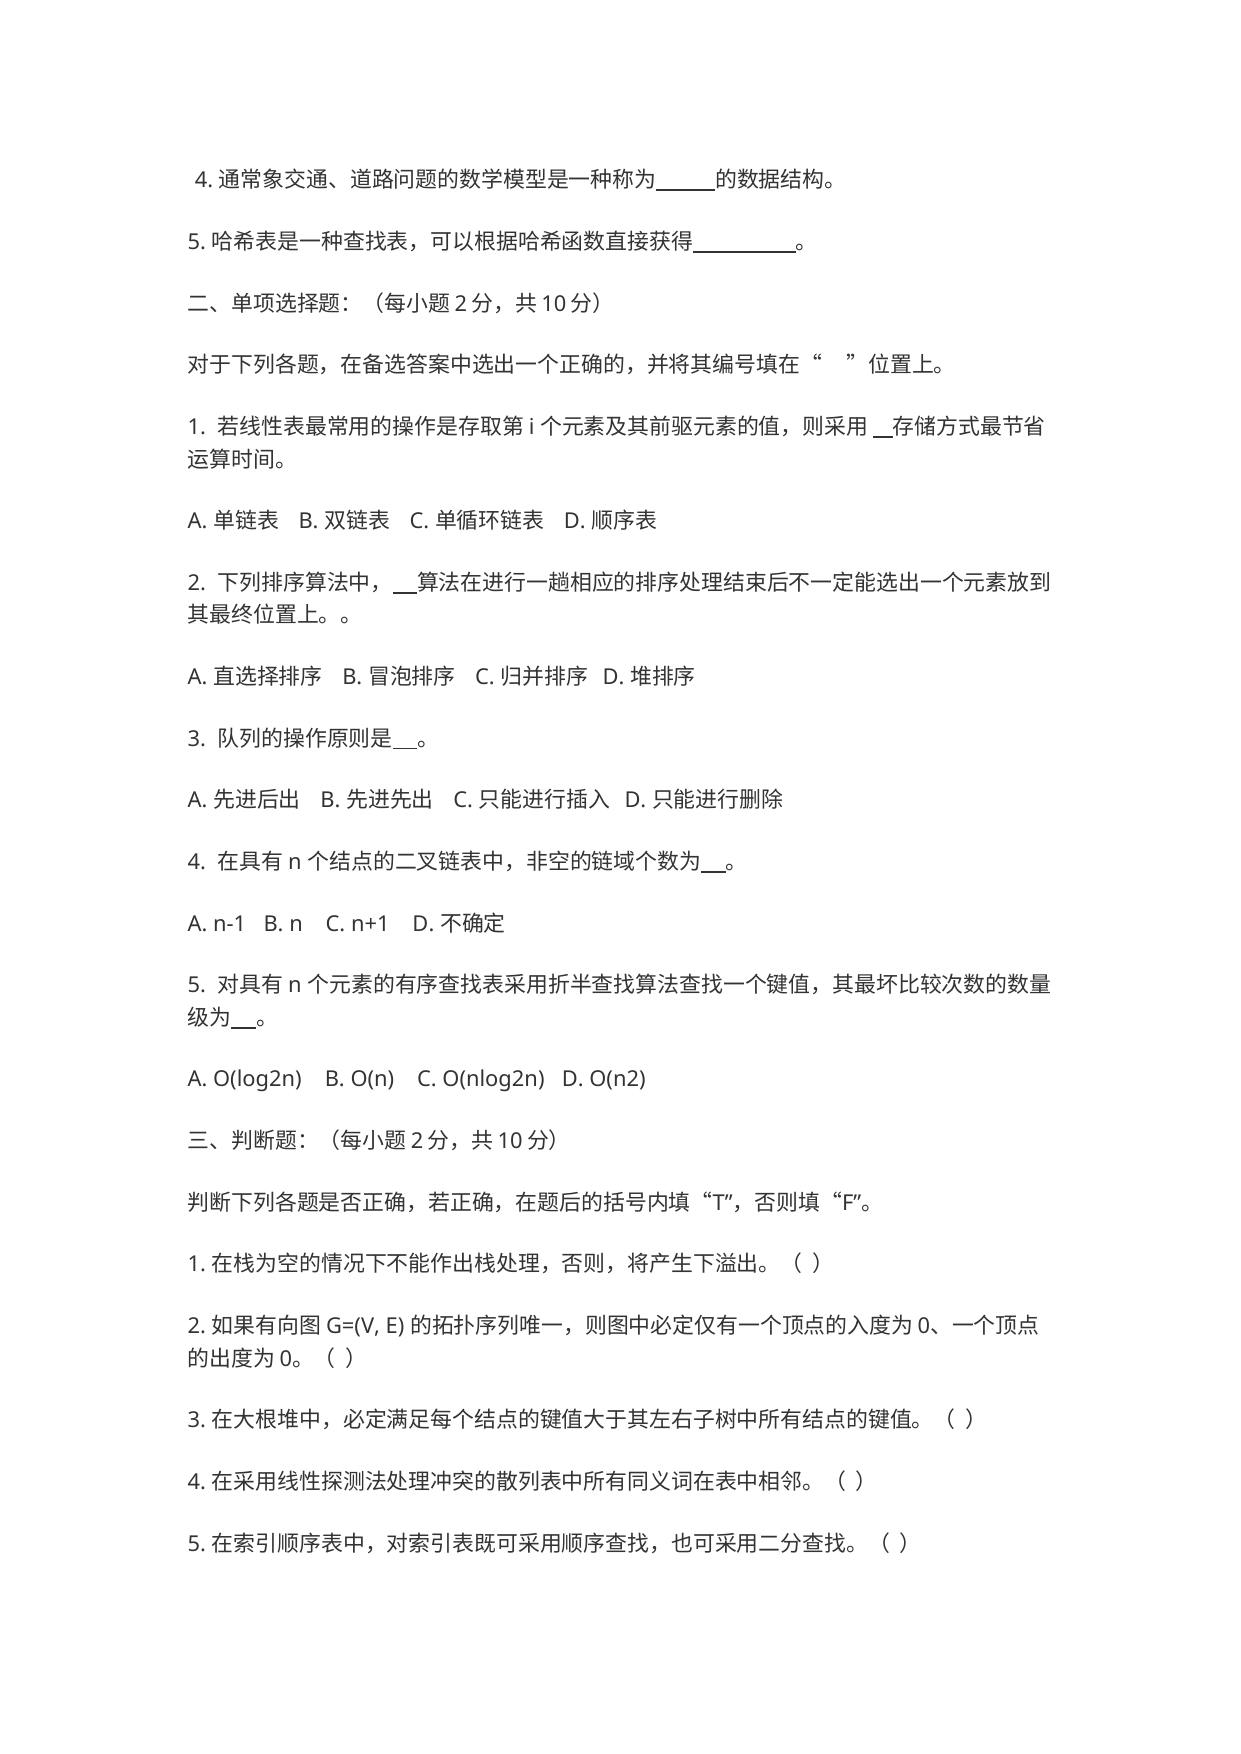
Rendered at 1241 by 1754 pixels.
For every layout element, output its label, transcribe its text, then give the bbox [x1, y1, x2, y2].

text A. 先进后出 B. 先进先出 C. 只能进行插入 D. 只能进行删除 [187, 782, 1053, 814]
text 判断下列各题是否正确，若正确，在题后的括号内填“T”，否则填“F”。 [187, 1184, 1053, 1217]
text 1. 在栈为空的情况下不能作出栈处理，否则，将产生下溢出。（ ） [187, 1246, 1053, 1279]
text 三、判断题：（每小题2分，共10分） [187, 1123, 1053, 1155]
text 3. 队列的操作原则是 。 [187, 720, 1053, 753]
text A. 直选择排序 B. 冒泡排序 C. 归并排序 D. 堆排序 [187, 659, 1053, 691]
text 4. 在采用线性探测法处理冲突的散列表中所有同义词在表中相邻。（ ） [187, 1464, 1053, 1496]
text 5. 对具有 n 个元素的有序查找表采用折半查找算法查找一个键值，其最坏比较次数的数量级为 。 [187, 967, 1053, 1032]
text A. 单链表 B. 双链表 C. 单循环链表 D. 顺序表 [187, 503, 1053, 535]
text 2. 如果有向图 G=(V, E) 的拓扑序列唯一，则图中必定仅有一个顶点的入度为0、一个顶点的出度为0。（ ） [187, 1308, 1053, 1373]
text 3. 在大根堆中，必定满足每个结点的键值大于其左右子树中所有结点的键值。（ ） [187, 1402, 1053, 1434]
text A. n-1 B. n C. n+1 D. 不确定 [187, 905, 1053, 938]
text A. O(log2n) B. O(n) C. O(nlog2n) D. O(n2) [187, 1061, 1053, 1094]
text 1. 若线性表最常用的操作是存取第 i 个元素及其前驱元素的值，则采用 存储方式最节省运算时间。 [187, 409, 1053, 474]
text 4. 在具有 n 个结点的二叉链表中，非空的链域个数为 。 [187, 844, 1053, 876]
text 对于下列各题，在备选答案中选出一个正确的，并将其编号填在“ ”位置上。 [187, 347, 1053, 379]
text 2. 下列排序算法中， 算法在进行一趟相应的排序处理结束后不一定能选出一个元素放到其最终位置上。。 [187, 564, 1053, 629]
text 5. 在索引顺序表中，对索引表既可采用顺序查找，也可采用二分查找。（ ） [187, 1525, 1053, 1558]
text 二、单项选择题：（每小题2分，共10分） [187, 285, 1053, 318]
text 5. 哈希表是一种查找表，可以根据哈希函数直接获得 。 [187, 224, 1053, 256]
text 4. 通常象交通、道路问题的数学模型是一种称为 的数据结构。 [187, 162, 1053, 194]
